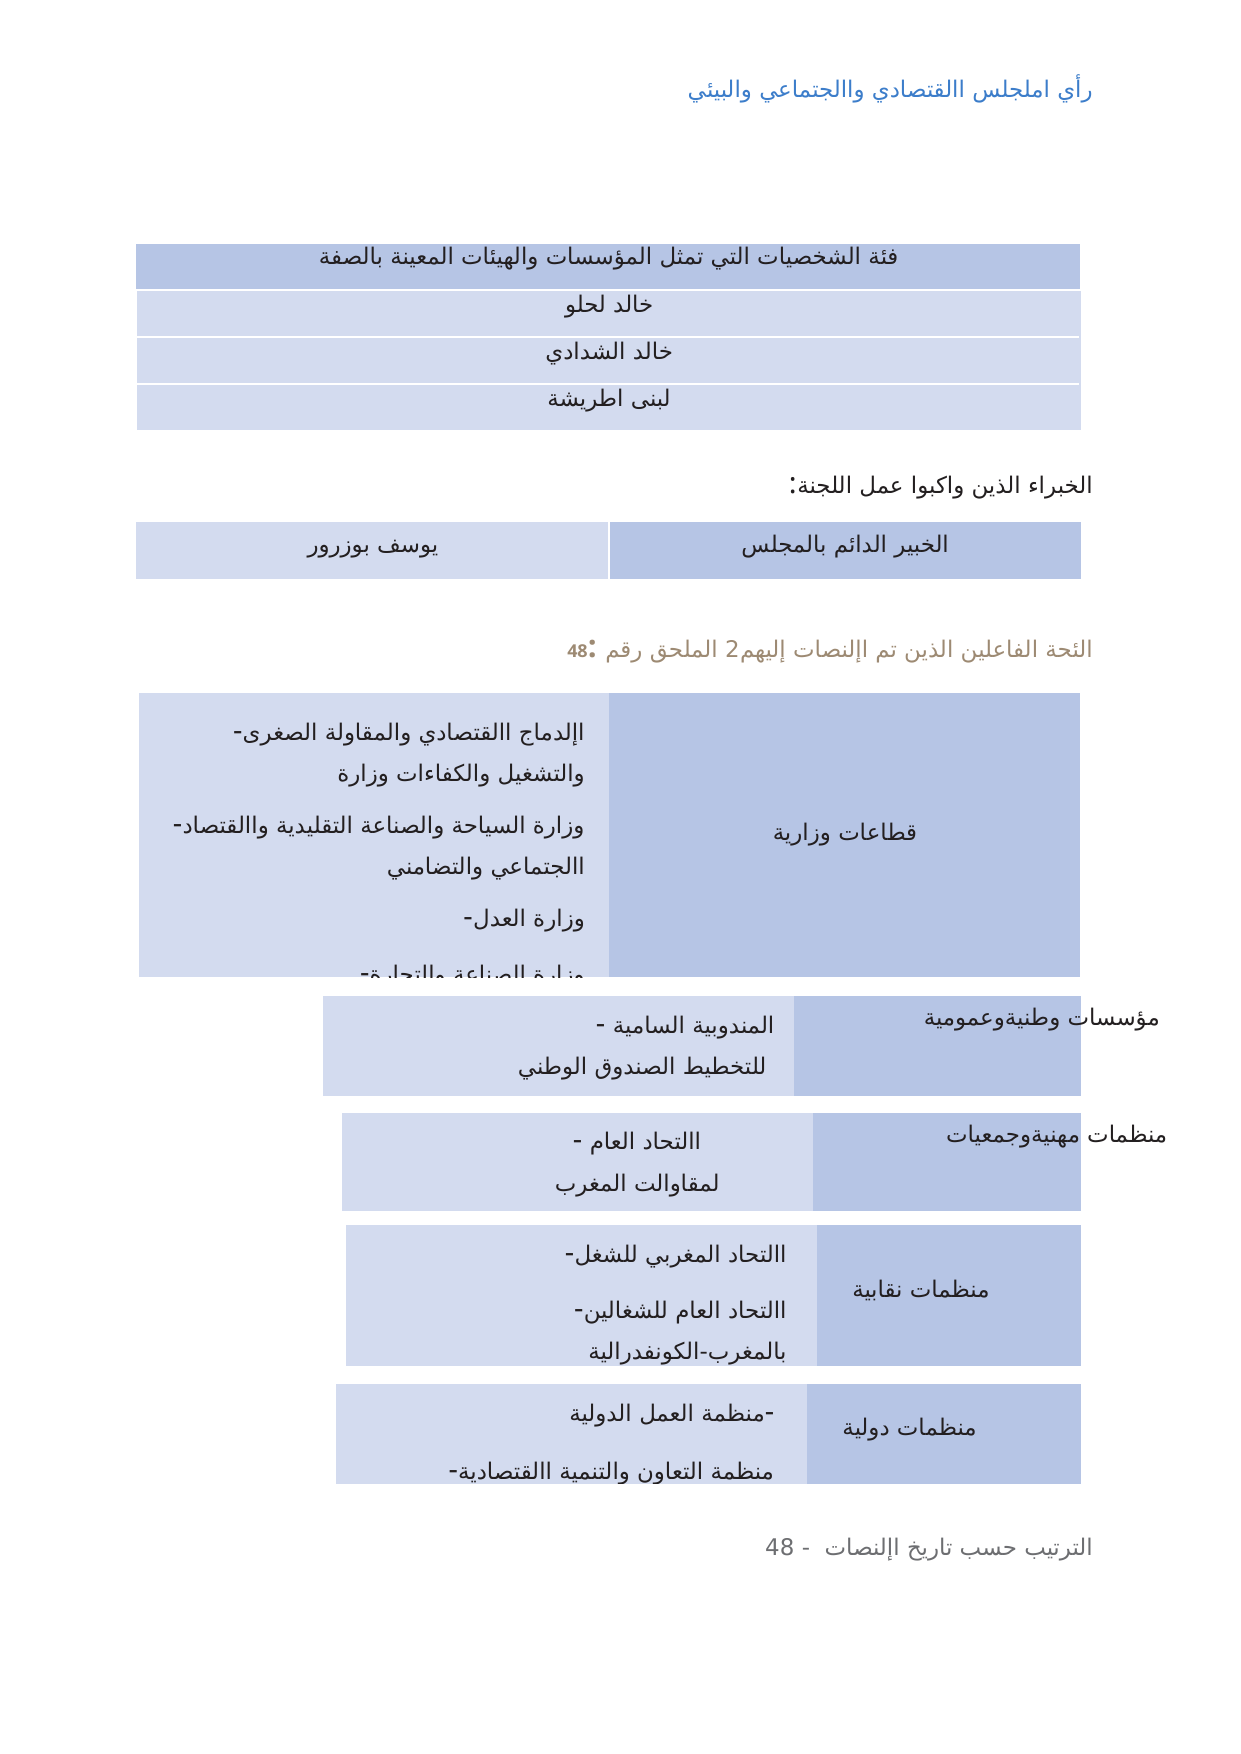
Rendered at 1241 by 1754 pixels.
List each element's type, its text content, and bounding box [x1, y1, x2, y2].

table_cell خالد لحلو [137, 291, 1081, 336]
table_cell [139, 1218, 1081, 1370]
text :الخبراء الذين واكبوا عمل اللجنة [145, 462, 1092, 502]
table_header [139, 693, 1081, 983]
text 48: الئحة الفاعلين الذين تم اإلنصات إليهم2 الملحق رقم [145, 624, 1092, 667]
table_header يوسف بوزرور [136, 522, 608, 579]
text رأي املجلس االقتصادي واالجتماعي والبيئي [145, 76, 1092, 103]
table_cell [139, 1105, 1081, 1216]
table_cell [139, 1373, 1081, 1491]
text الترتيب حسب تاريخ اإلنصات - 48 [145, 1534, 1092, 1561]
table_header فئة الشخصيات التي تمثل المؤسسات والهيئات المعينة بالصفة [136, 244, 1080, 289]
table_cell خالد الشدادي [137, 336, 1081, 383]
table_cell لبنى اطريشة [137, 383, 1081, 430]
table_header الخبير الدائم بالمجلس [610, 522, 1081, 579]
table_cell [139, 985, 1081, 1103]
